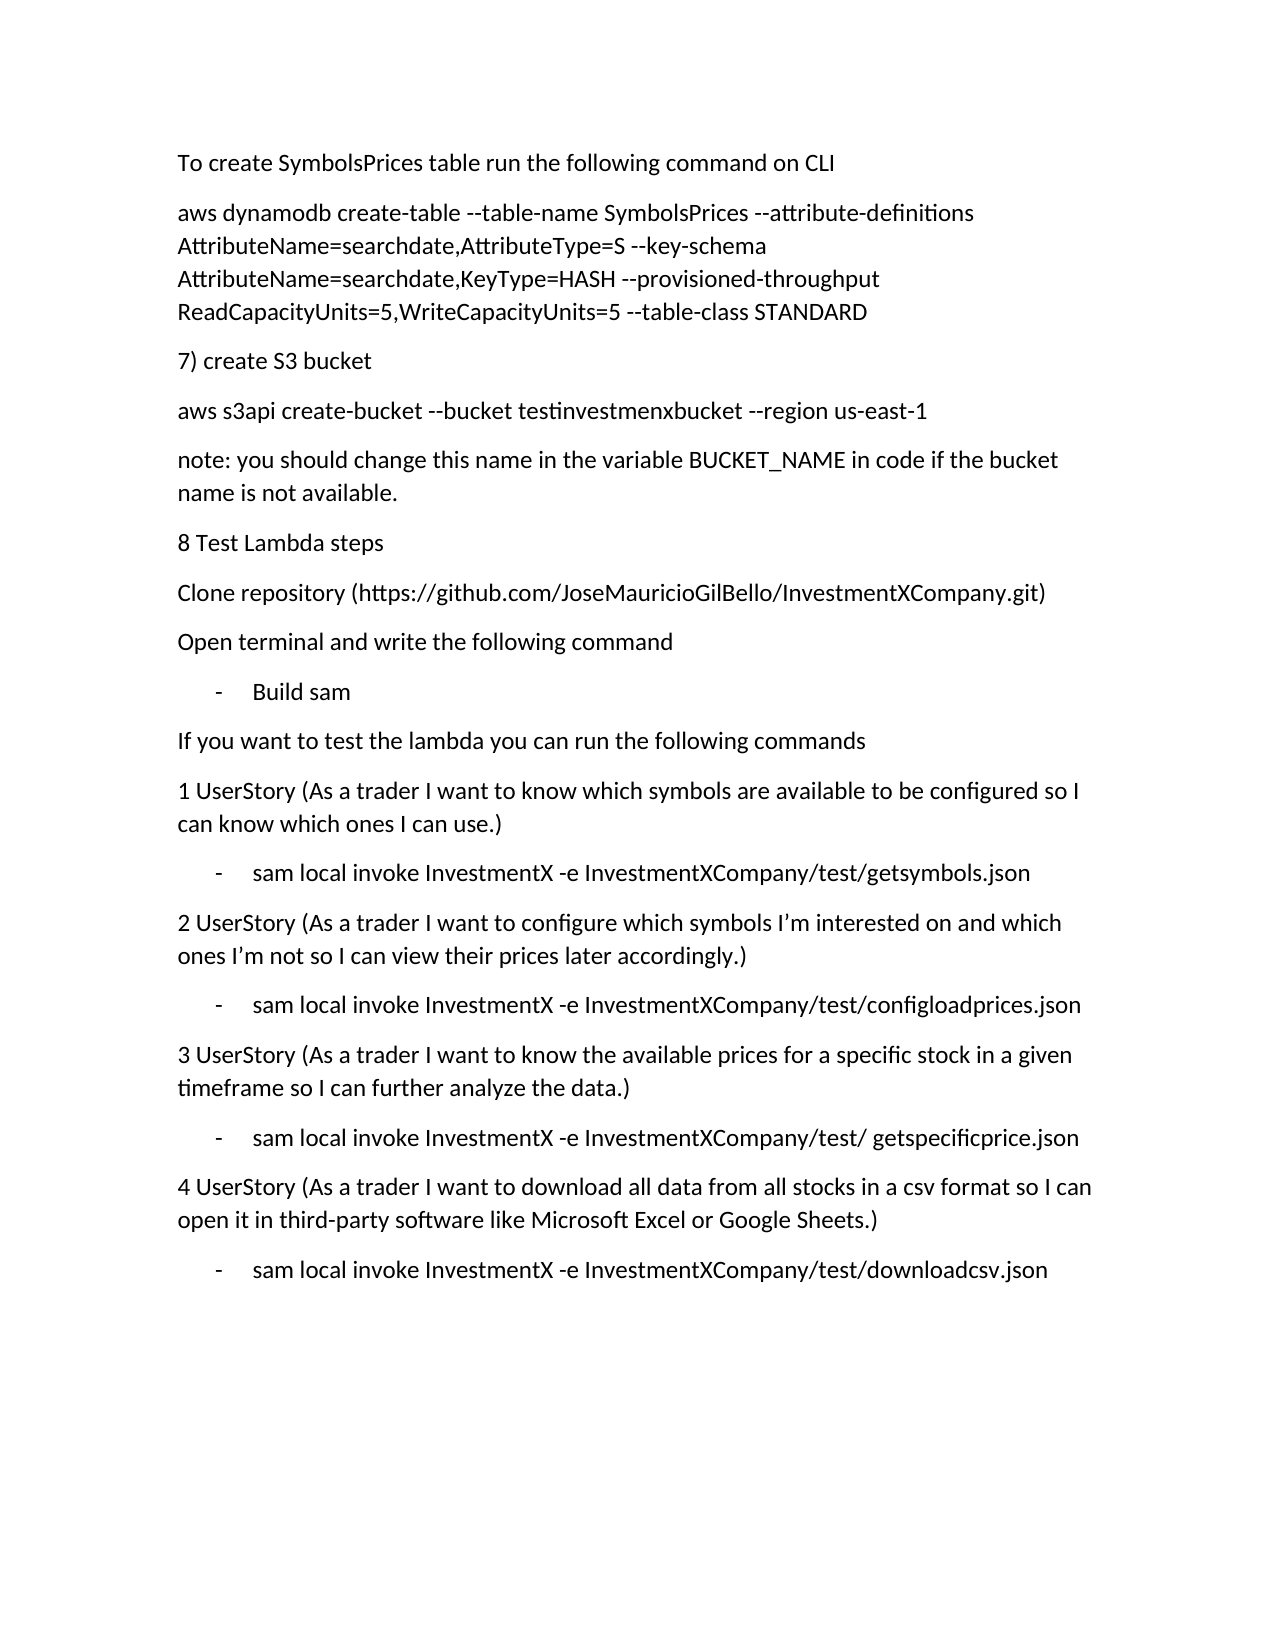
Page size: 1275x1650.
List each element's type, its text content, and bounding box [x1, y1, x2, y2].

list sam local invoke InvestmentX -e InvestmentXCompany/test/configloadprices.json [215, 990, 1098, 1020]
text If you want to test the lambda you can run the following commands [177, 726, 1098, 756]
text 4 UserStory (As a trader I want to download all data from all stocks in a csv format so I can open it in third-party software like Microsoft Excel or Google Sheets.) [177, 1171, 1098, 1235]
list Build sam [215, 676, 1098, 706]
text 1 UserStory (As a trader I want to know which symbols are available to be configured so I can know which ones I can use.) [177, 775, 1098, 838]
list sam local invoke InvestmentX -e InvestmentXCompany/test/getsymbols.json [215, 858, 1098, 888]
list sam local invoke InvestmentX -e InvestmentXCompany/test/ getspecificprice.json [215, 1122, 1098, 1152]
text aws s3api create-bucket --bucket testinvestmenxbucket --region us-east-1 [177, 395, 1098, 426]
text Open terminal and write the following command [177, 626, 1098, 657]
text aws dynamodb create-table --table-name SymbolsPrices --attribute-definitions AttributeName=searchdate,AttributeType=S --key-schema AttributeName=searchdate,KeyType=HASH --provisioned-throughput ReadCapacityUnits=5,WriteCapacityUnits=5 --table-class STANDARD [177, 197, 1098, 326]
text Clone repository (https://github.com/JoseMauricioGilBello/InvestmentXCompany.git) [177, 577, 1098, 607]
text note: you should change this name in the variable BUCKET_NAME in code if the bucket name is not available. [177, 445, 1098, 508]
text 7) create S3 bucket [177, 346, 1098, 376]
text 3 UserStory (As a trader I want to know the available prices for a specific stock in a given timeframe so I can further analyze the data.) [177, 1039, 1098, 1103]
list sam local invoke InvestmentX -e InvestmentXCompany/test/downloadcsv.json [215, 1254, 1098, 1284]
text 8 Test Lambda steps [177, 527, 1098, 558]
text 2 UserStory (As a trader I want to configure which symbols I’m interested on and which ones I’m not so I can view their prices later accordingly.) [177, 907, 1098, 971]
text To create SymbolsPrices table run the following command on CLI [177, 148, 1098, 178]
